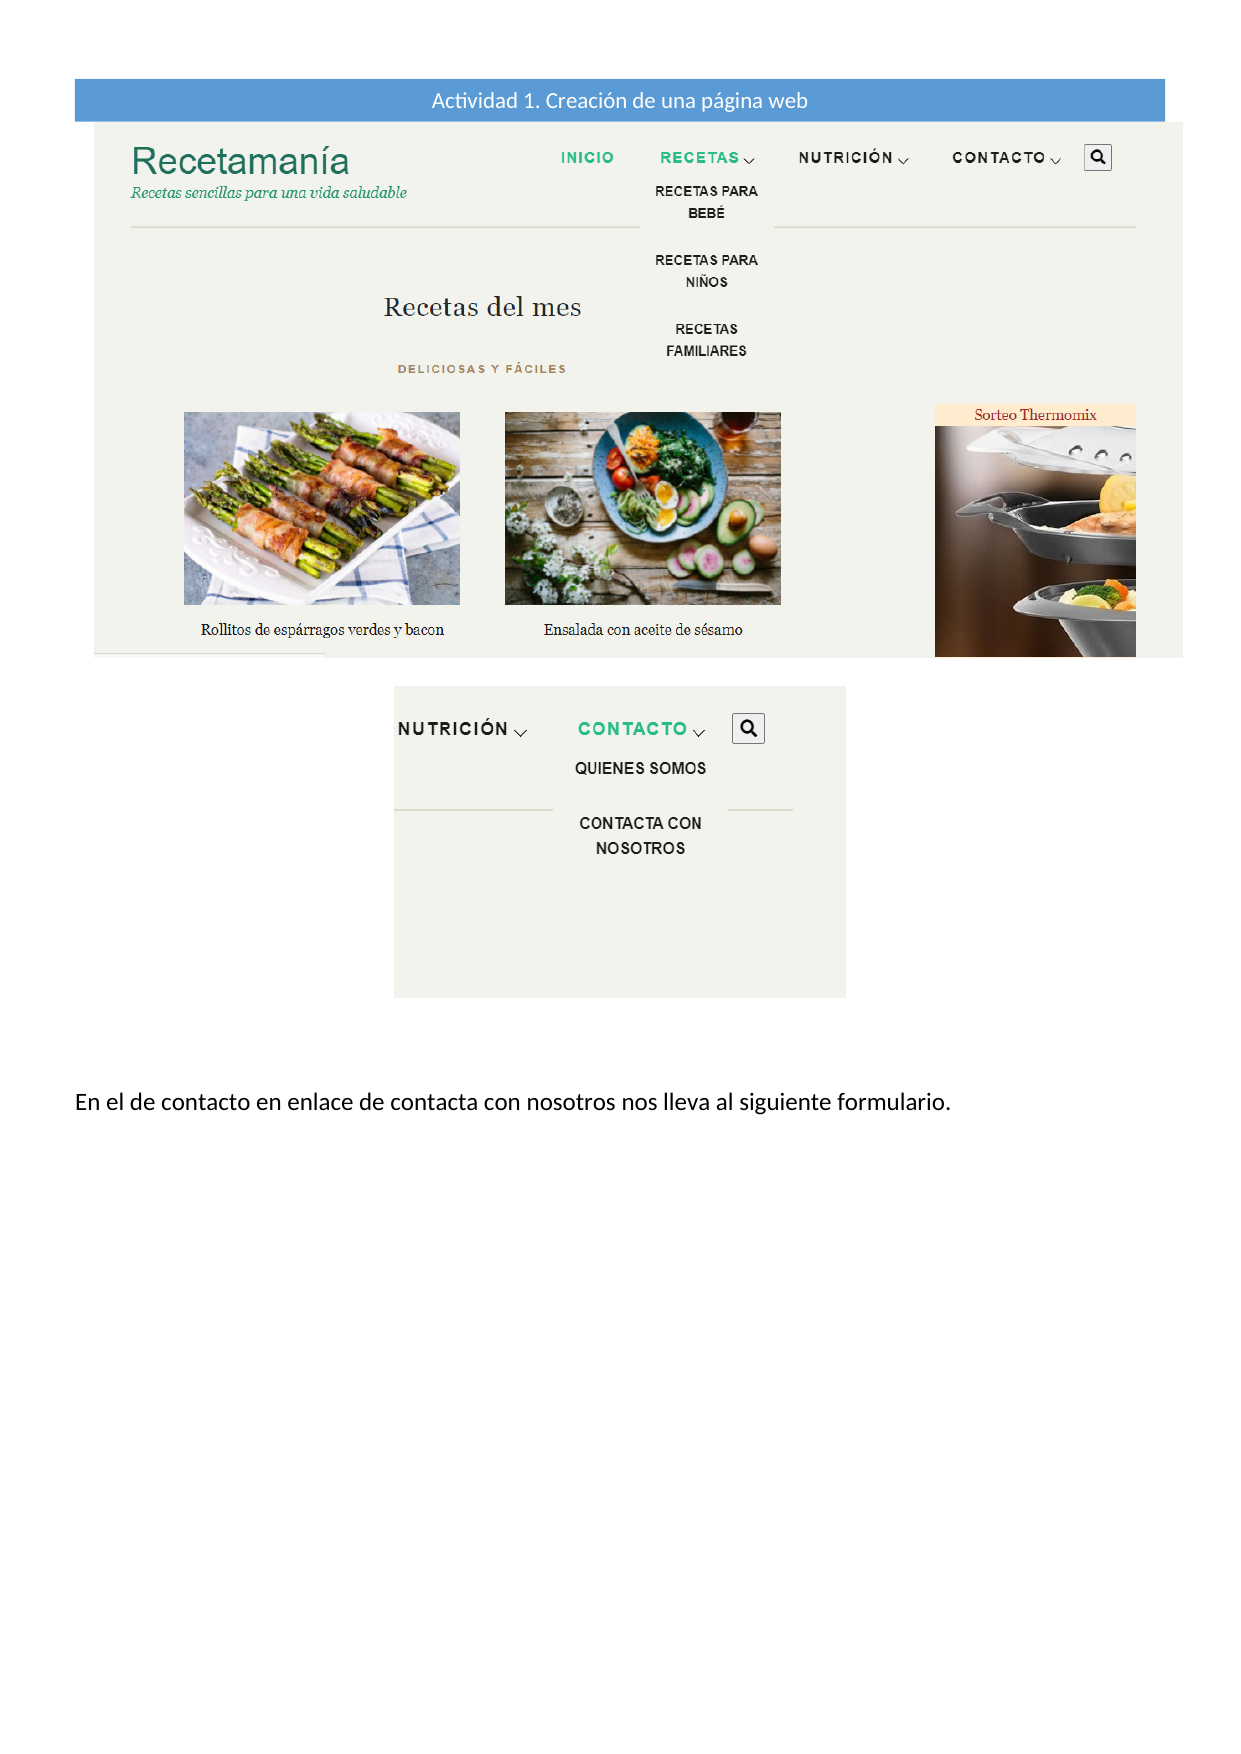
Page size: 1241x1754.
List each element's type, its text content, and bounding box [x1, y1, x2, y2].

text En el de contacto en enlace de contacta con nosotros nos lleva al siguiente formulario. [75, 1086, 1165, 1117]
